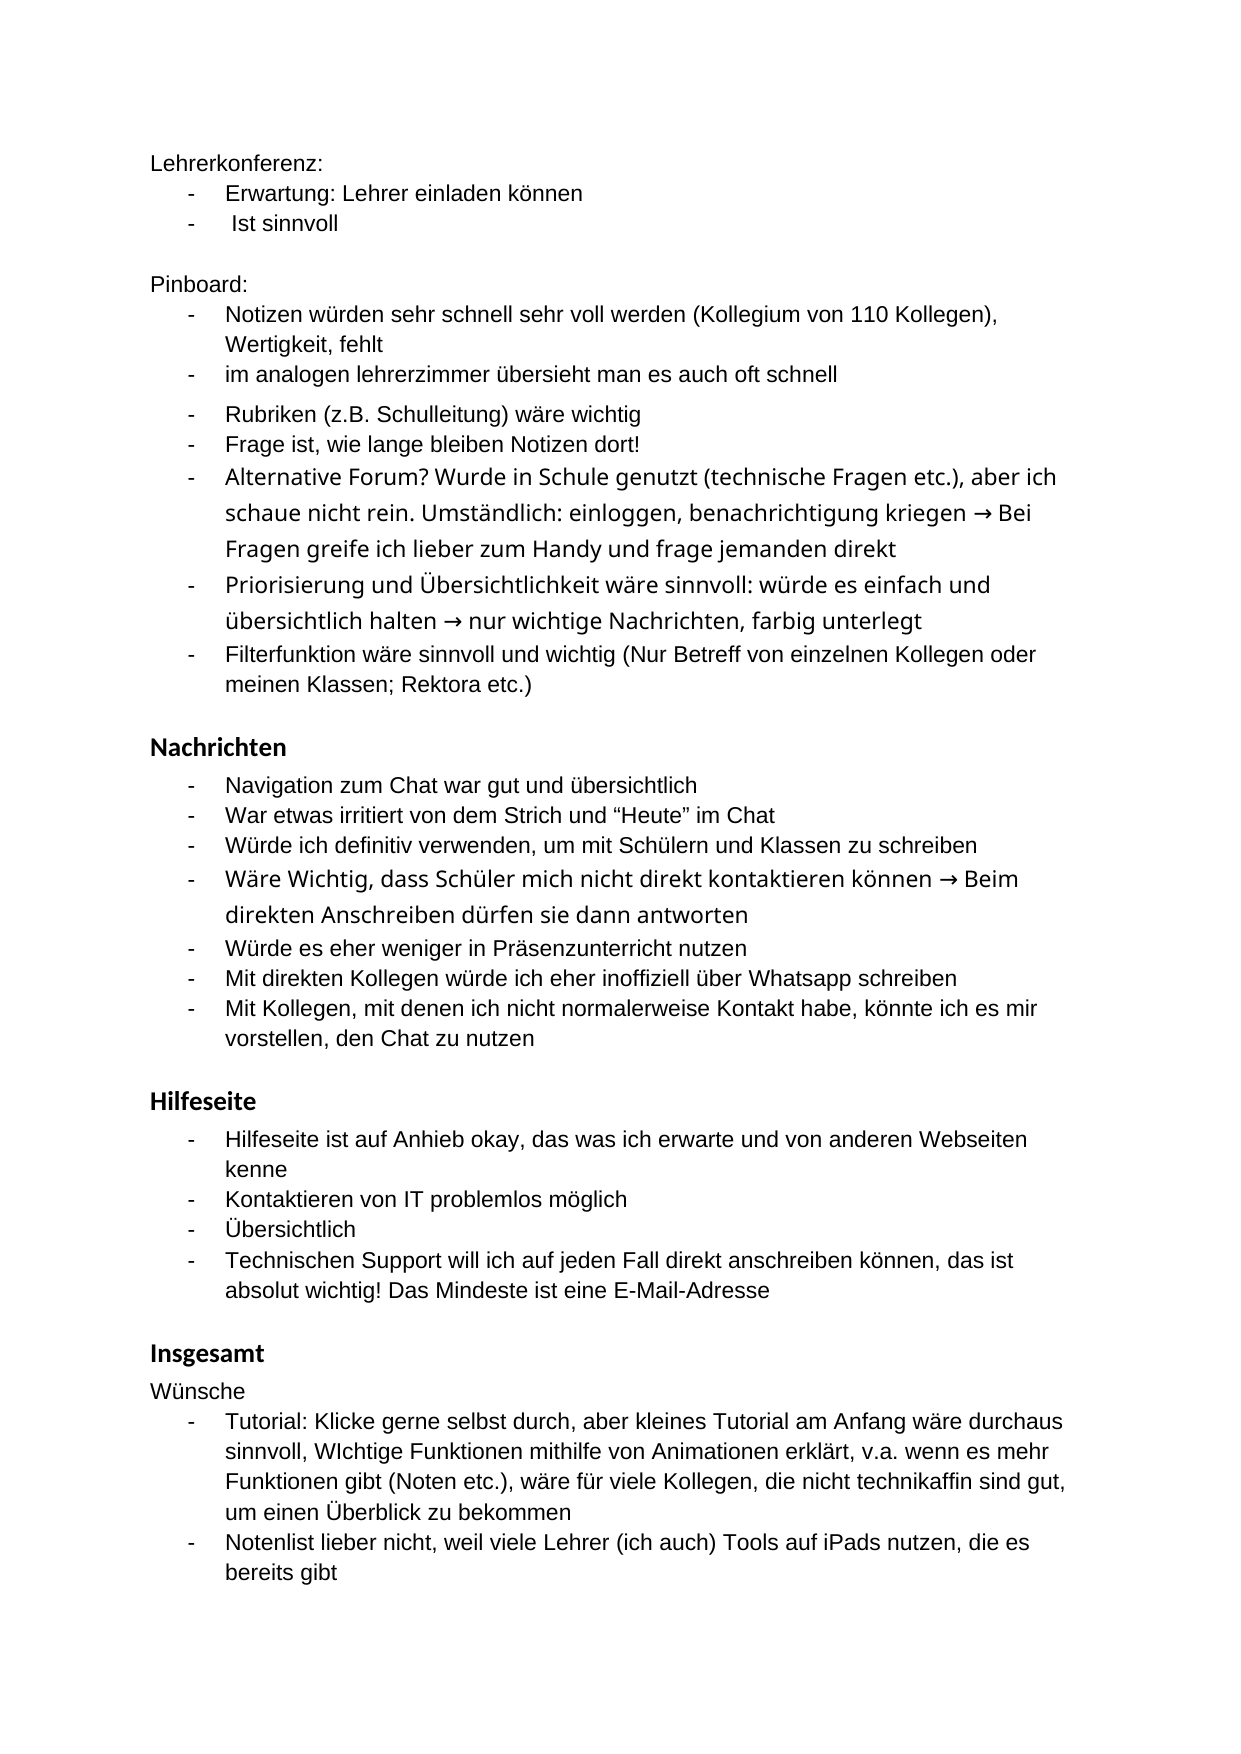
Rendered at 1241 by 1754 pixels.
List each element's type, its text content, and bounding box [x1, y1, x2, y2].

list Übersichtlich [187, 1216, 1090, 1243]
list Tutorial: Klicke gerne selbst durch, aber kleines Tutorial am Anfang wäre durchaus sinnvoll, WIchtige Funktionen mithilfe von Animationen erklärt, v.a. wenn es mehr Funktionen gibt (Noten etc.), wäre für viele Kollegen, die nicht technikaffin sind gut, um einen Überblick zu bekommen [187, 1408, 1090, 1525]
subtitle Hilfeseite [150, 1084, 1090, 1117]
list Rubriken (z.B. Schulleitung) wäre wichtig [187, 401, 1090, 427]
text Pinboard: [150, 271, 1090, 297]
text Wünsche [150, 1378, 1090, 1404]
list Notizen würden sehr schnell sehr voll werden (Kollegium von 110 Kollegen), Wertigkeit, fehlt [187, 301, 1090, 358]
list Ist sinnvoll [187, 210, 1090, 237]
list War etwas irritiert von dem Strich und “Heute” im Chat [187, 802, 1090, 828]
list im analogen lehrerzimmer übersieht man es auch oft schnell [187, 361, 1090, 388]
list Notenlist lieber nicht, weil viele Lehrer (ich auch) Tools auf iPads nutzen, die es bereits gibt [187, 1529, 1090, 1585]
list Mit Kollegen, mit denen ich nicht normalerweise Kontakt habe, könnte ich es mir vorstellen, den Chat zu nutzen [187, 995, 1090, 1051]
list Technischen Support will ich auf jeden Fall direkt anschreiben können, das ist absolut wichtig! Das Mindeste ist eine E-Mail-Adresse [187, 1247, 1090, 1303]
subtitle Insgesamt [150, 1336, 1090, 1369]
list Mit direkten Kollegen würde ich eher inoffiziell über Whatsapp schreiben [187, 965, 1090, 991]
list Würde ich definitiv verwenden, um mit Schülern und Klassen zu schreiben [187, 832, 1090, 859]
list Kontaktieren von IT problemlos möglich [187, 1186, 1090, 1213]
list Frage ist, wie lange bleiben Notizen dort! [187, 431, 1090, 457]
list Priorisierung und Übersichtlichkeit wäre sinnvoll: würde es einfach und übersichtlich halten → nur wichtige Nachrichten, farbig unterlegt [187, 569, 1090, 636]
text Lehrerkonferenz: [150, 150, 1090, 176]
list Navigation zum Chat war gut und übersichtlich [187, 772, 1090, 798]
subtitle Nachrichten [150, 731, 1090, 764]
list Alternative Forum? Wurde in Schule genutzt (technische Fragen etc.), aber ich schaue nicht rein. Umständlich: einloggen, benachrichtigung kriegen → Bei Fragen greife ich lieber zum Handy und frage jemanden direkt [187, 461, 1090, 564]
list Würde es eher weniger in Präsenzunterricht nutzen [187, 934, 1090, 961]
list Hilfeseite ist auf Anhieb okay, das was ich erwarte und von anderen Webseiten kenne [187, 1126, 1090, 1182]
list Wäre Wichtig, dass Schüler mich nicht direkt kontaktieren können → Beim direkten Anschreiben dürfen sie dann antworten [187, 863, 1090, 930]
list Filterfunktion wäre sinnvoll und wichtig (Nur Betreff von einzelnen Kollegen oder meinen Klassen; Rektora etc.) [187, 641, 1090, 698]
list Erwartung: Lehrer einladen können [187, 180, 1090, 207]
